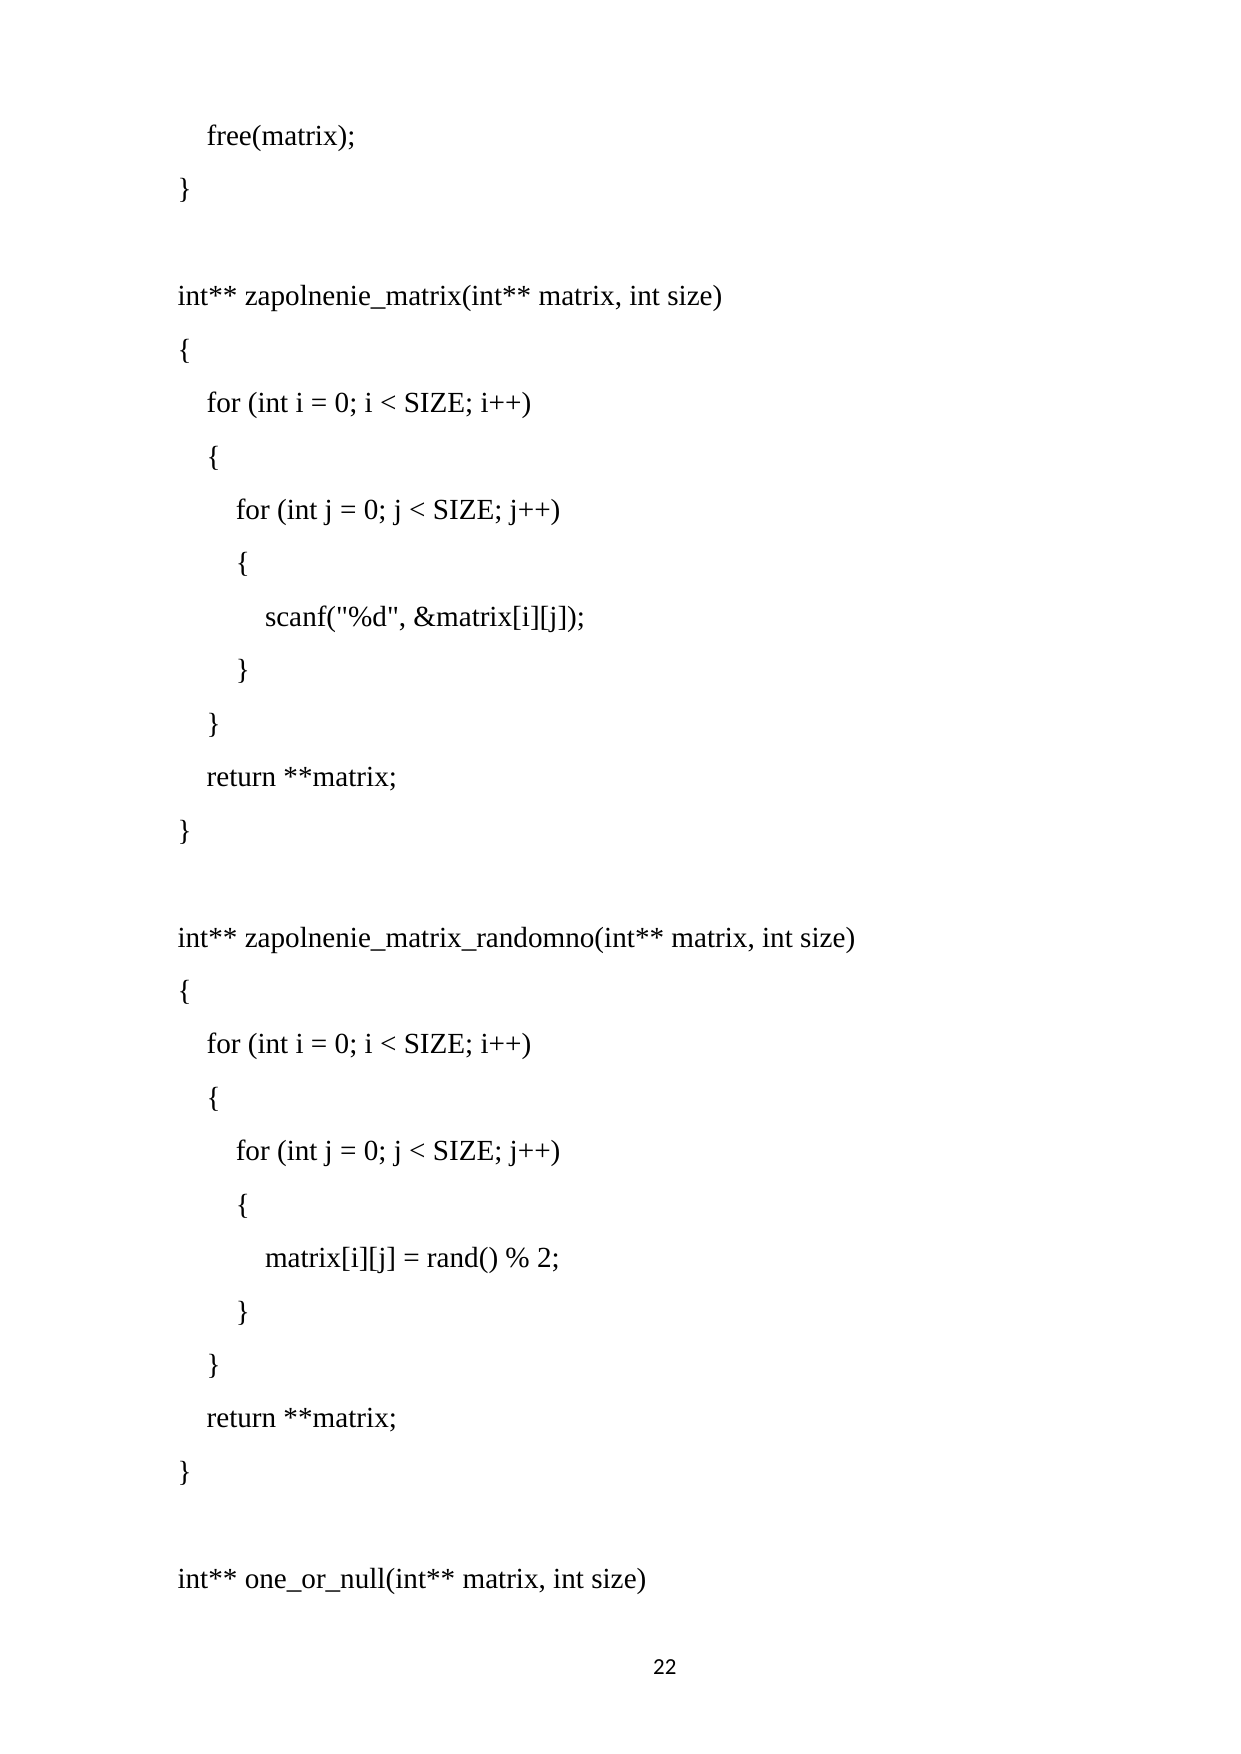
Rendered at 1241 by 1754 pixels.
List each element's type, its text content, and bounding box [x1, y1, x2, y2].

text matrix[i][j] = rand() % 2; [177, 1240, 1152, 1274]
text int** one_or_null(int** matrix, int size) [177, 1561, 1152, 1594]
text } [177, 706, 1152, 739]
text } [177, 1347, 1152, 1381]
text int** zapolnenie_matrix(int** matrix, int size) [177, 278, 1152, 312]
text free(matrix); [177, 118, 1152, 152]
text return **matrix; [177, 1401, 1152, 1434]
text for (int i = 0; i < SIZE; i++) [177, 385, 1152, 419]
text for (int j = 0; j < SIZE; j++) [177, 492, 1152, 526]
text } [177, 813, 1152, 846]
text { [177, 332, 1152, 365]
text for (int j = 0; j < SIZE; j++) [177, 1133, 1152, 1167]
text scanf("%d", &matrix[i][j]); [177, 599, 1152, 633]
text { [177, 439, 1152, 472]
text } [177, 1454, 1152, 1488]
text } [177, 1294, 1152, 1327]
text } [177, 652, 1152, 686]
text } [177, 172, 1152, 205]
text return **matrix; [177, 759, 1152, 793]
text { [177, 1187, 1152, 1220]
text for (int i = 0; i < SIZE; i++) [177, 1027, 1152, 1060]
text { [177, 546, 1152, 579]
text { [177, 973, 1152, 1007]
text int** zapolnenie_matrix_randomno(int** matrix, int size) [177, 920, 1152, 953]
text { [177, 1080, 1152, 1113]
